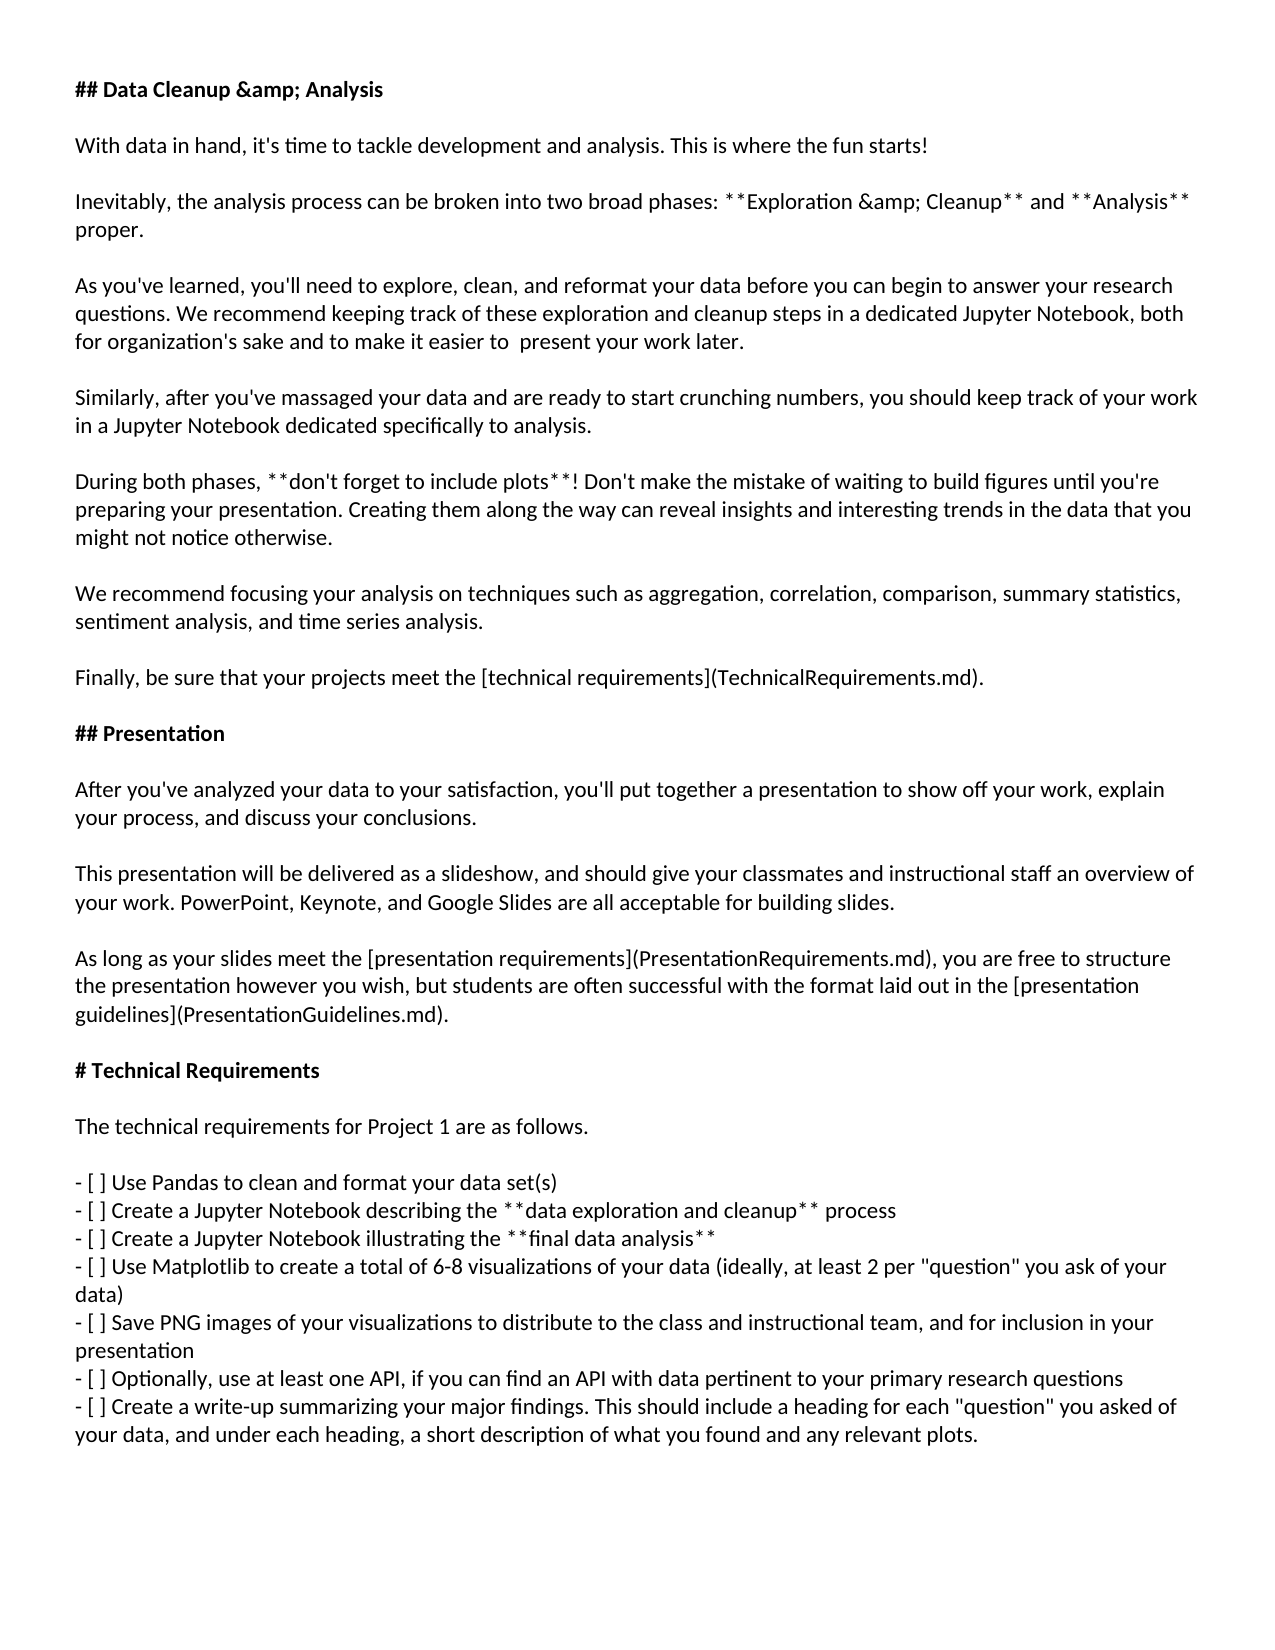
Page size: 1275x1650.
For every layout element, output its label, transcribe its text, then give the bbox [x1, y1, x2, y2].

text As long as your slides meet the [presentation requirements](PresentationRequirements.md), you are free to structure the presentation however you wish, but students are often successful with the format laid out in the [presentation guidelines](PresentationGuidelines.md). [75, 944, 1200, 1028]
text Similarly, after you've massaged your data and are ready to start crunching numbers, you should keep track of your work in a Jupyter Notebook dedicated specifically to analysis. [75, 383, 1200, 439]
text Finally, be sure that your projects meet the [technical requirements](TechnicalRequirements.md). [75, 663, 1200, 691]
text As you've learned, you'll need to explore, clean, and reformat your data before you can begin to answer your research questions. We recommend keeping track of these exploration and cleanup steps in a dedicated Jupyter Notebook, both for organization's sake and to make it easier to present your work later. [75, 271, 1200, 355]
text - [ ] Create a Jupyter Notebook describing the **data exploration and cleanup** process [75, 1196, 1200, 1224]
text - [ ] Optionally, use at least one API, if you can find an API with data pertinent to your primary research questions [75, 1364, 1200, 1392]
text During both phases, **don't forget to include plots**! Don't make the mistake of waiting to build figures until you're preparing your presentation. Creating them along the way can reveal insights and interesting trends in the data that you might not notice otherwise. [75, 467, 1200, 551]
text - [ ] Create a Jupyter Notebook illustrating the **final data analysis** [75, 1224, 1200, 1252]
text ## Data Cleanup &amp; Analysis [75, 75, 1200, 103]
text # Technical Requirements [75, 1056, 1200, 1084]
text We recommend focusing your analysis on techniques such as aggregation, correlation, comparison, summary statistics, sentiment analysis, and time series analysis. [75, 579, 1200, 635]
text - [ ] Use Pandas to clean and format your data set(s) [75, 1168, 1200, 1196]
text Inevitably, the analysis process can be broken into two broad phases: **Exploration &amp; Cleanup** and **Analysis** proper. [75, 187, 1200, 243]
text With data in hand, it's time to tackle development and analysis. This is where the fun starts! [75, 131, 1200, 159]
text - [ ] Create a write-up summarizing your major findings. This should include a heading for each "question" you asked of your data, and under each heading, a short description of what you found and any relevant plots. [75, 1392, 1200, 1448]
text This presentation will be delivered as a slideshow, and should give your classmates and instructional staff an overview of your work. PowerPoint, Keynote, and Google Slides are all acceptable for building slides. [75, 859, 1200, 916]
text ## Presentation [75, 719, 1200, 747]
text - [ ] Save PNG images of your visualizations to distribute to the class and instructional team, and for inclusion in your presentation [75, 1308, 1200, 1364]
text - [ ] Use Matplotlib to create a total of 6-8 visualizations of your data (ideally, at least 2 per "question" you ask of your data) [75, 1252, 1200, 1308]
text The technical requirements for Project 1 are as follows. [75, 1112, 1200, 1140]
text After you've analyzed your data to your satisfaction, you'll put together a presentation to show off your work, explain your process, and discuss your conclusions. [75, 776, 1200, 832]
